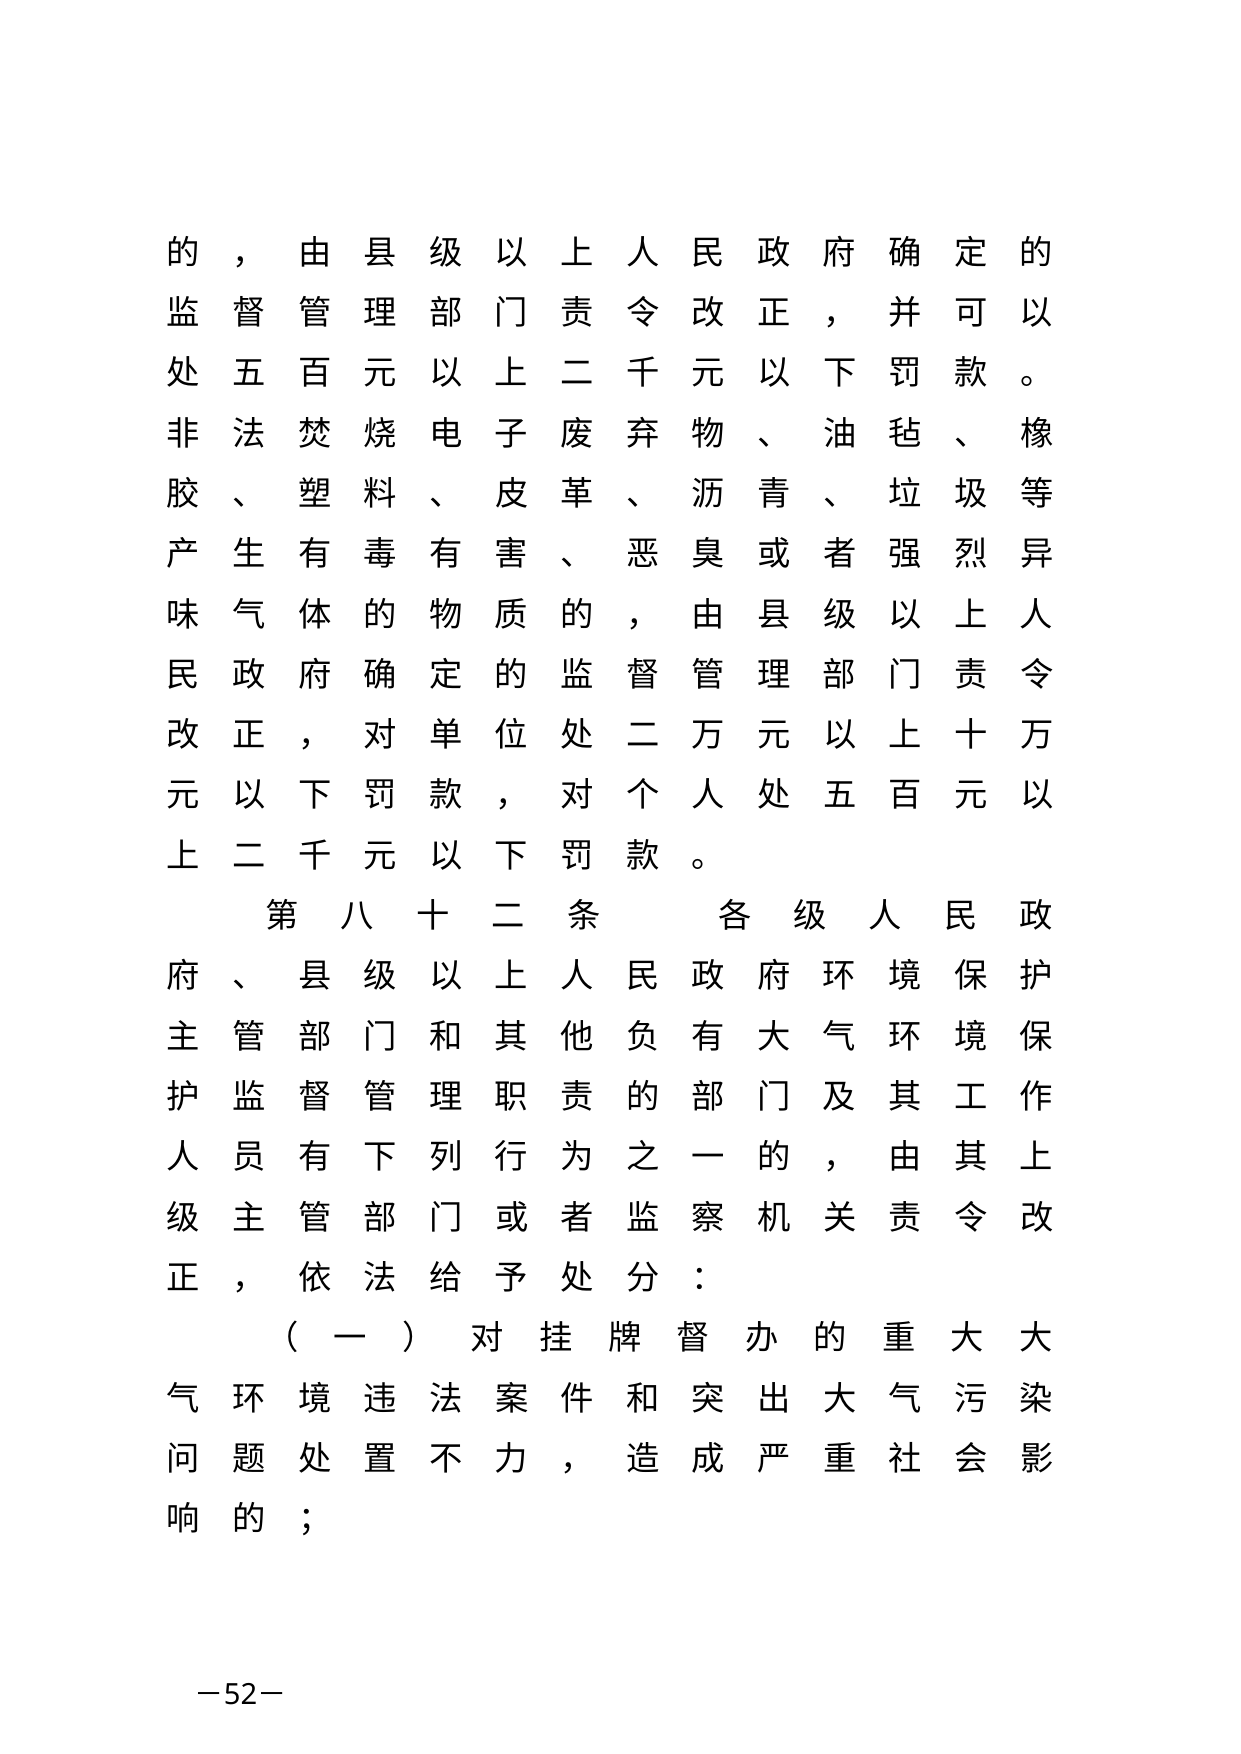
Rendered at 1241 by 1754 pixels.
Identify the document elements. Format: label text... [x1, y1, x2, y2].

text 第八十二条 各级人民政府、县级以上人民政府环境保护主管部门和其他负有大气环境保护监督管理职责的部门及其工作人员有下列行为之一的，由其上级主管部门或者监察机关责令改正，依法给予处分： [167, 883, 1085, 1305]
text （一）对挂牌督办的重大大气环境违法案件和突出大气污染问题处置不力，造成严重社会影响的； [167, 1305, 1085, 1546]
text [167, 219, 1085, 883]
